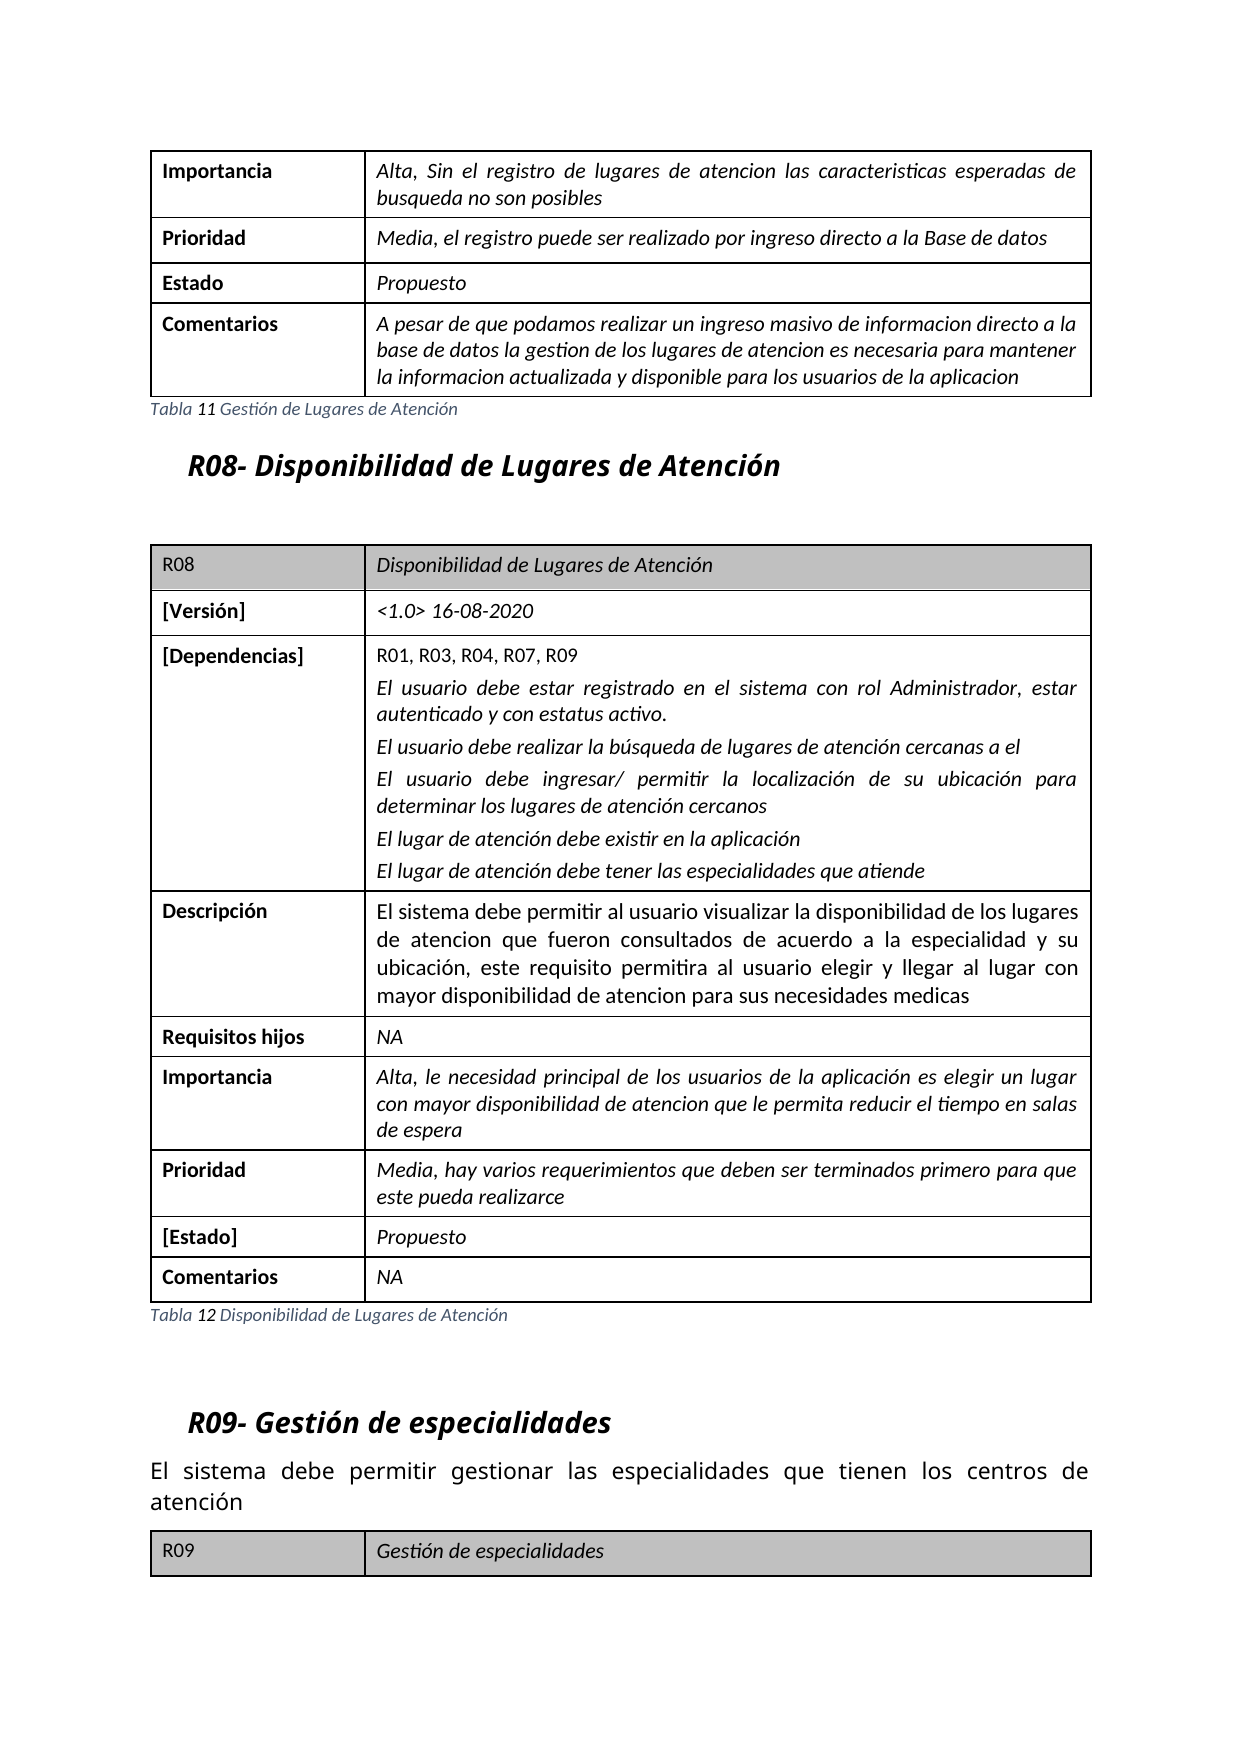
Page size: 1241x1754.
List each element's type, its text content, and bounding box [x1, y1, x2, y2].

table_cell Prioridad [152, 1151, 364, 1216]
table_cell Comentarios [152, 304, 364, 396]
table_cell <1.0> 16-08-2020 [366, 591, 1090, 635]
table_cell [Dependencias] [152, 636, 364, 890]
table_cell Importancia [152, 152, 364, 217]
table_cell Comentarios [152, 1258, 364, 1301]
table_cell [Versión] [152, 591, 364, 635]
table_header R09 [152, 1532, 364, 1575]
table_cell Estado [152, 264, 364, 302]
table_cell Alta, le necesidad principal de los usuarios de la aplicación es elegir un lugar con mayor disponibilidad de atencion que le permita reducir el tiempo en salas de espera [366, 1057, 1090, 1149]
text El sistema debe permitir gestionar las especialidades que tienen los centros de atención [150, 1455, 1090, 1517]
table_cell Descripción [152, 892, 364, 1016]
table_cell Media, el registro puede ser realizado por ingreso directo a la Base de datos [366, 218, 1090, 262]
table_cell El sistema debe permitir al usuario visualizar la disponibilidad de los lugares de atencion que fueron consultados de acuerdo a la especialidad y su ubicación, este requisito permitira al usuario elegir y llegar al lugar con mayor disponibilidad de atencion para sus necesidades medicas [366, 892, 1090, 1016]
table_header Disponibilidad de Lugares de Atención [366, 546, 1090, 589]
table_cell NA [366, 1017, 1090, 1056]
table_cell Alta, Sin el registro de lugares de atencion las caracteristicas esperadas de busqueda no son posibles [366, 152, 1090, 217]
table_header Gestión de especialidades [366, 1532, 1090, 1575]
table_cell Prioridad [152, 218, 364, 262]
table_cell Requisitos hijos [152, 1017, 364, 1056]
table_cell R01, R03, R04, R07, R09 El usuario debe estar registrado en el sistema con rol Administrador, estar autenticado y con estatus activo. El usuario debe realizar la búsqueda de lugares de atención cercanas a el El usuario debe ingresar/ permitir la localización de su ubicación para determinar los lugares de atención cercanos El lugar de atención debe existir en la aplicación El lugar de atención debe tener las especialidades que atiende [366, 636, 1090, 890]
table_cell NA [366, 1258, 1090, 1301]
table_cell [Estado] [152, 1217, 364, 1256]
table_cell Importancia [152, 1057, 364, 1149]
table_cell A pesar de que podamos realizar un ingreso masivo de informacion directo a la base de datos la gestion de los lugares de atencion es necesaria para mantener la informacion actualizada y disponible para los usuarios de la aplicacion [366, 304, 1090, 396]
table_cell Propuesto [366, 1217, 1090, 1256]
subtitle R09- Gestión de especialidades [187, 1403, 1090, 1442]
table_cell Propuesto [366, 264, 1090, 302]
table_header R08 [152, 546, 364, 589]
table_cell Media, hay varios requerimientos que deben ser terminados primero para que este pueda realizarce [366, 1151, 1090, 1216]
text Tabla 12 Disponibilidad de Lugares de Atención [150, 1303, 1090, 1326]
text Tabla 11 Gestión de Lugares de Atención [150, 397, 1090, 420]
subtitle R08- Disponibilidad de Lugares de Atención [187, 445, 1090, 485]
